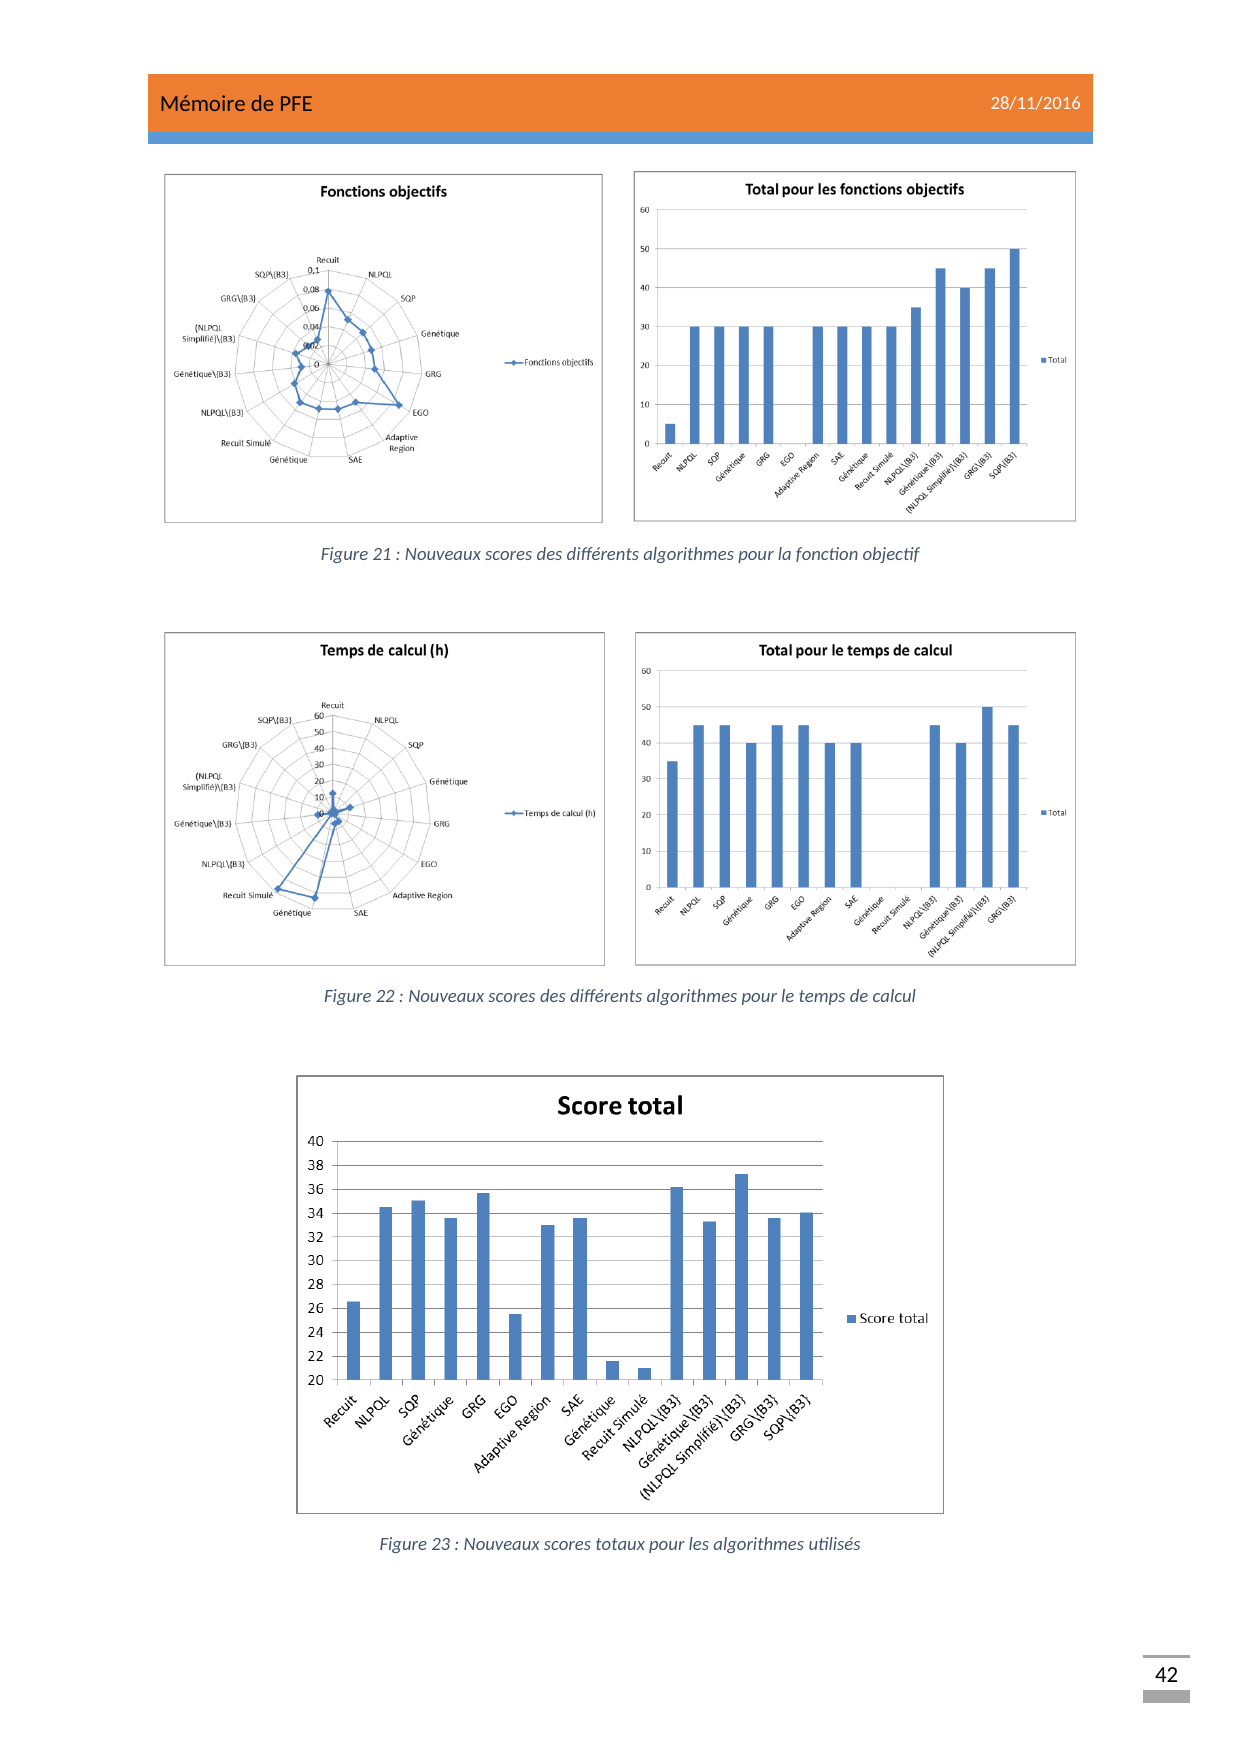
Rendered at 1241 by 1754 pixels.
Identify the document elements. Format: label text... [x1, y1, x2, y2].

picture [296, 1075, 944, 1514]
picture [164, 171, 1076, 523]
picture [164, 632, 1076, 966]
